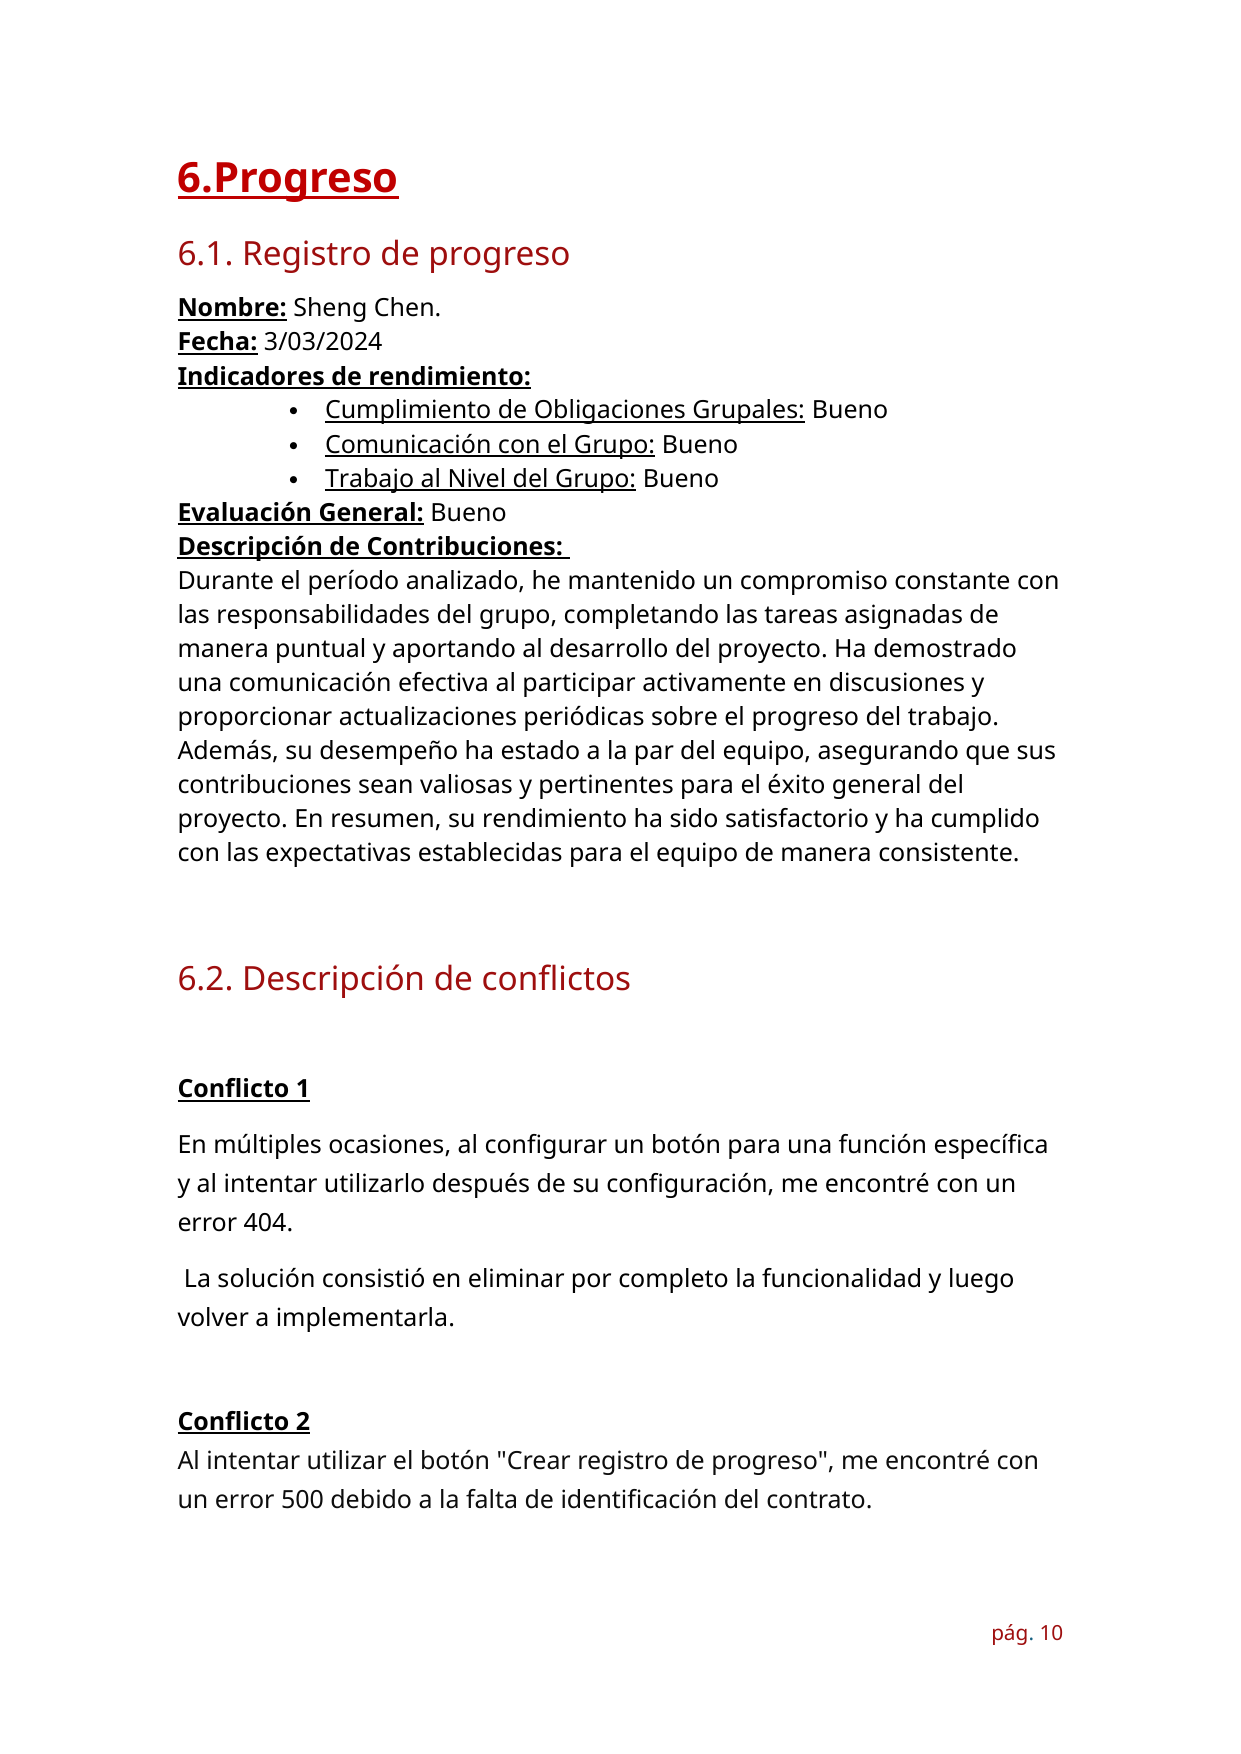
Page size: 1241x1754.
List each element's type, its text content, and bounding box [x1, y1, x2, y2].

text Indicadores de rendimiento: [177, 358, 1063, 392]
list Comunicación con el Grupo: Bueno [290, 426, 1063, 460]
subtitle 6.2. Descripción de conflictos [177, 954, 1063, 1000]
text Evaluación General: Bueno [177, 494, 1063, 528]
text Nombre: Sheng Chen. [177, 290, 1063, 324]
subtitle 6.Progreso [177, 148, 1063, 204]
list Trabajo al Nivel del Grupo: Bueno [290, 460, 1063, 494]
text Descripción de Contribuciones: [177, 528, 1063, 562]
text Durante el período analizado, he mantenido un compromiso constante con las responsabilidades del grupo, completando las tareas asignadas de manera puntual y aportando al desarrollo del proyecto. Ha demostrado una comunicación efectiva al participar activamente en discusiones y proporcionar actualizaciones periódicas sobre el progreso del trabajo. Además, su desempeño ha estado a la par del equipo, asegurando que sus contribuciones sean valiosas y pertinentes para el éxito general del proyecto. En resumen, su rendimiento ha sido satisfactorio y ha cumplido con las expectativas establecidas para el equipo de manera consistente. [177, 562, 1063, 869]
subtitle En múltiples ocasiones, al configurar un botón para una función específica y al intentar utilizarlo después de su configuración, me encontré con un error 404. [177, 1127, 1063, 1239]
subtitle 6.1. Registro de progreso [177, 229, 1063, 275]
text Conflicto 2 Al intentar utilizar el botón "Crear registro de progreso", me encontré con un error 500 debido a la falta de identificación del contrato. [177, 1403, 1063, 1516]
subtitle La solución consistió en eliminar por completo la funcionalidad y luego volver a implementarla. [177, 1261, 1063, 1334]
text Conflicto 1 [177, 1071, 1063, 1105]
text Fecha: 3/03/2024 [177, 324, 1063, 358]
list Cumplimiento de Obligaciones Grupales: Bueno [290, 392, 1063, 426]
